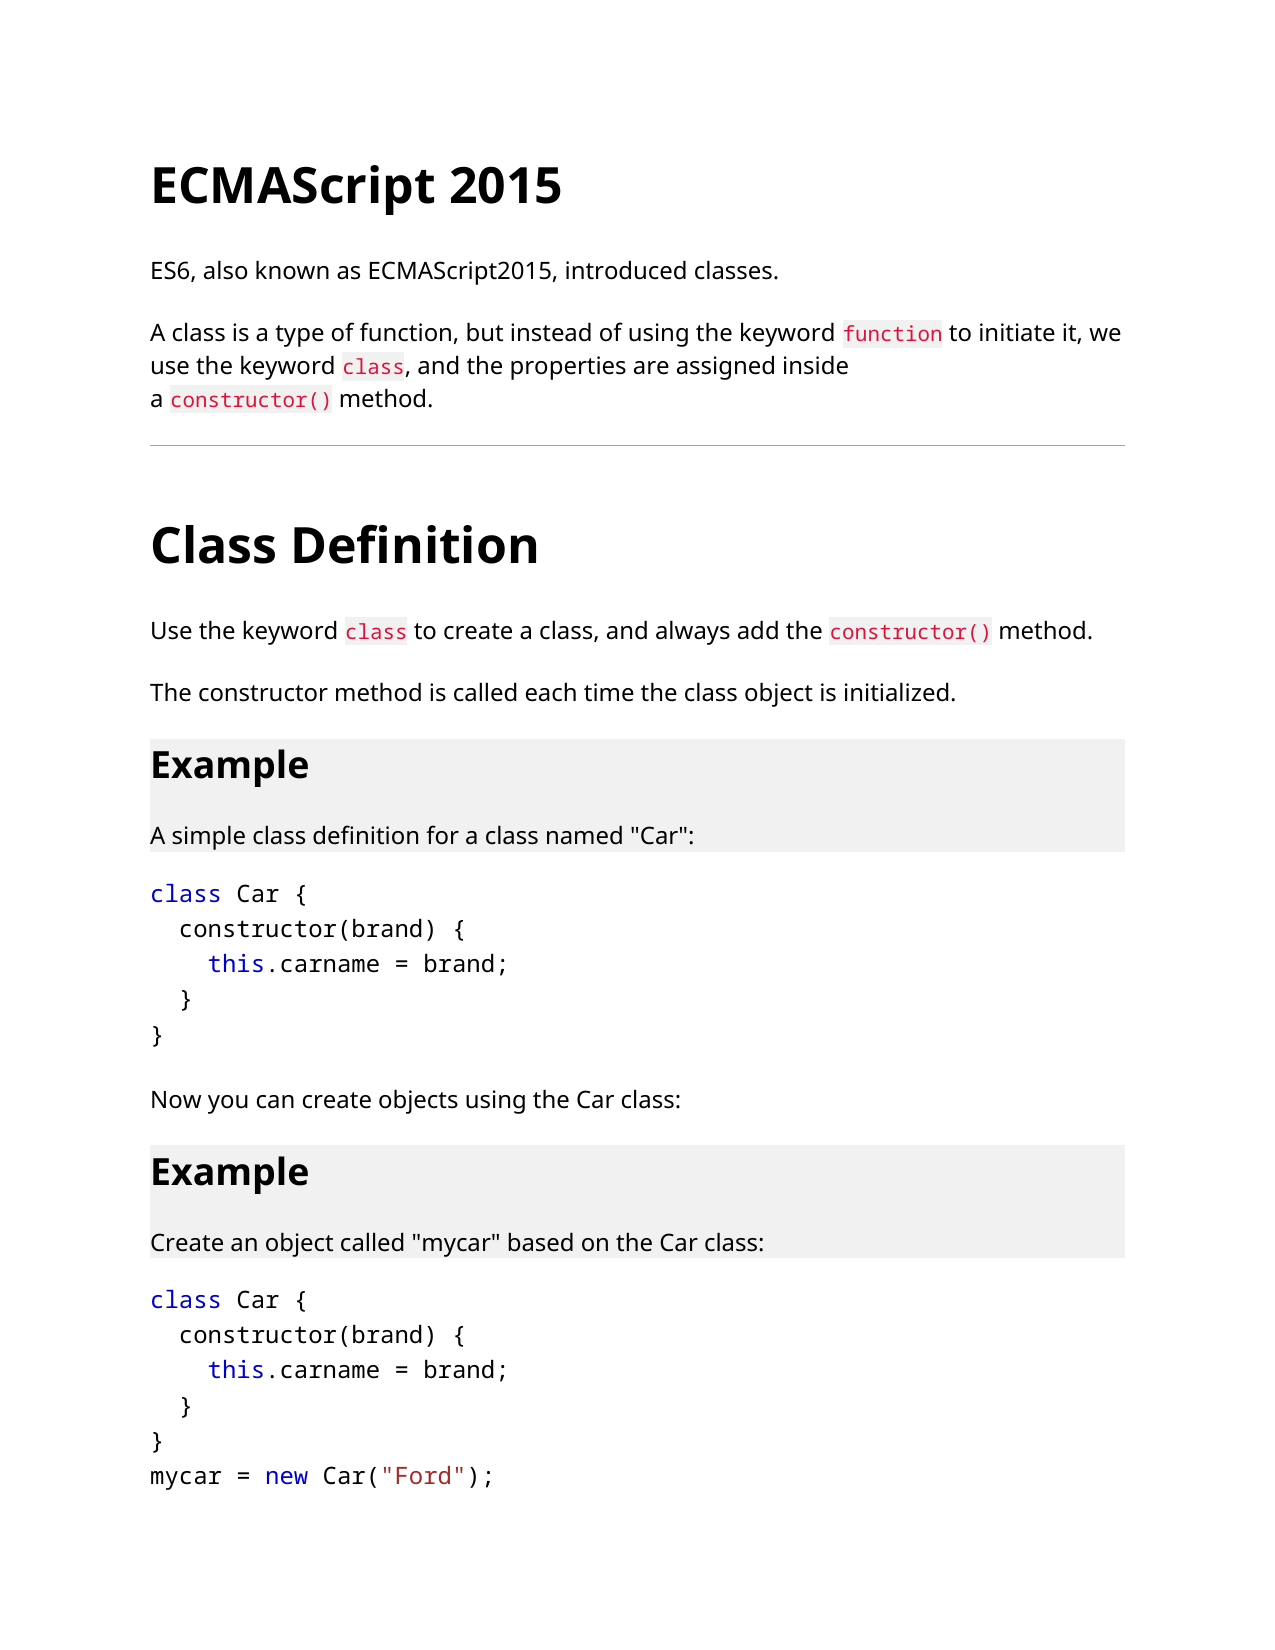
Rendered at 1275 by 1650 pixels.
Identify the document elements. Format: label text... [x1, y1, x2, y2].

text A class is a type of function, but instead of using the keyword function to initiate it, we use the keyword class, and the properties are assigned inside a constructor() method. [150, 316, 1125, 414]
subtitle ECMAScript 2015 [150, 150, 1125, 218]
text class Car { constructor(brand) { this.carname = brand; } } [150, 877, 1125, 1050]
text ES6, also known as ECMAScript2015, introduced classes. [150, 253, 1125, 286]
subtitle Example [150, 739, 1125, 790]
text Use the keyword class to create a class, and always add the constructor() method. [150, 614, 1125, 646]
text class Car { constructor(brand) { this.carname = brand; } } mycar = new Car("Ford"); [150, 1283, 1125, 1492]
text Create an object called "mycar" based on the Car class: [150, 1225, 1125, 1258]
text The constructor method is called each time the class object is initialized. [150, 676, 1125, 709]
subtitle Example [150, 1145, 1125, 1196]
text Now you can create objects using the Car class: [150, 1083, 1125, 1115]
subtitle Class Definition [150, 510, 1125, 578]
text A simple class definition for a class named "Car": [150, 819, 1125, 852]
